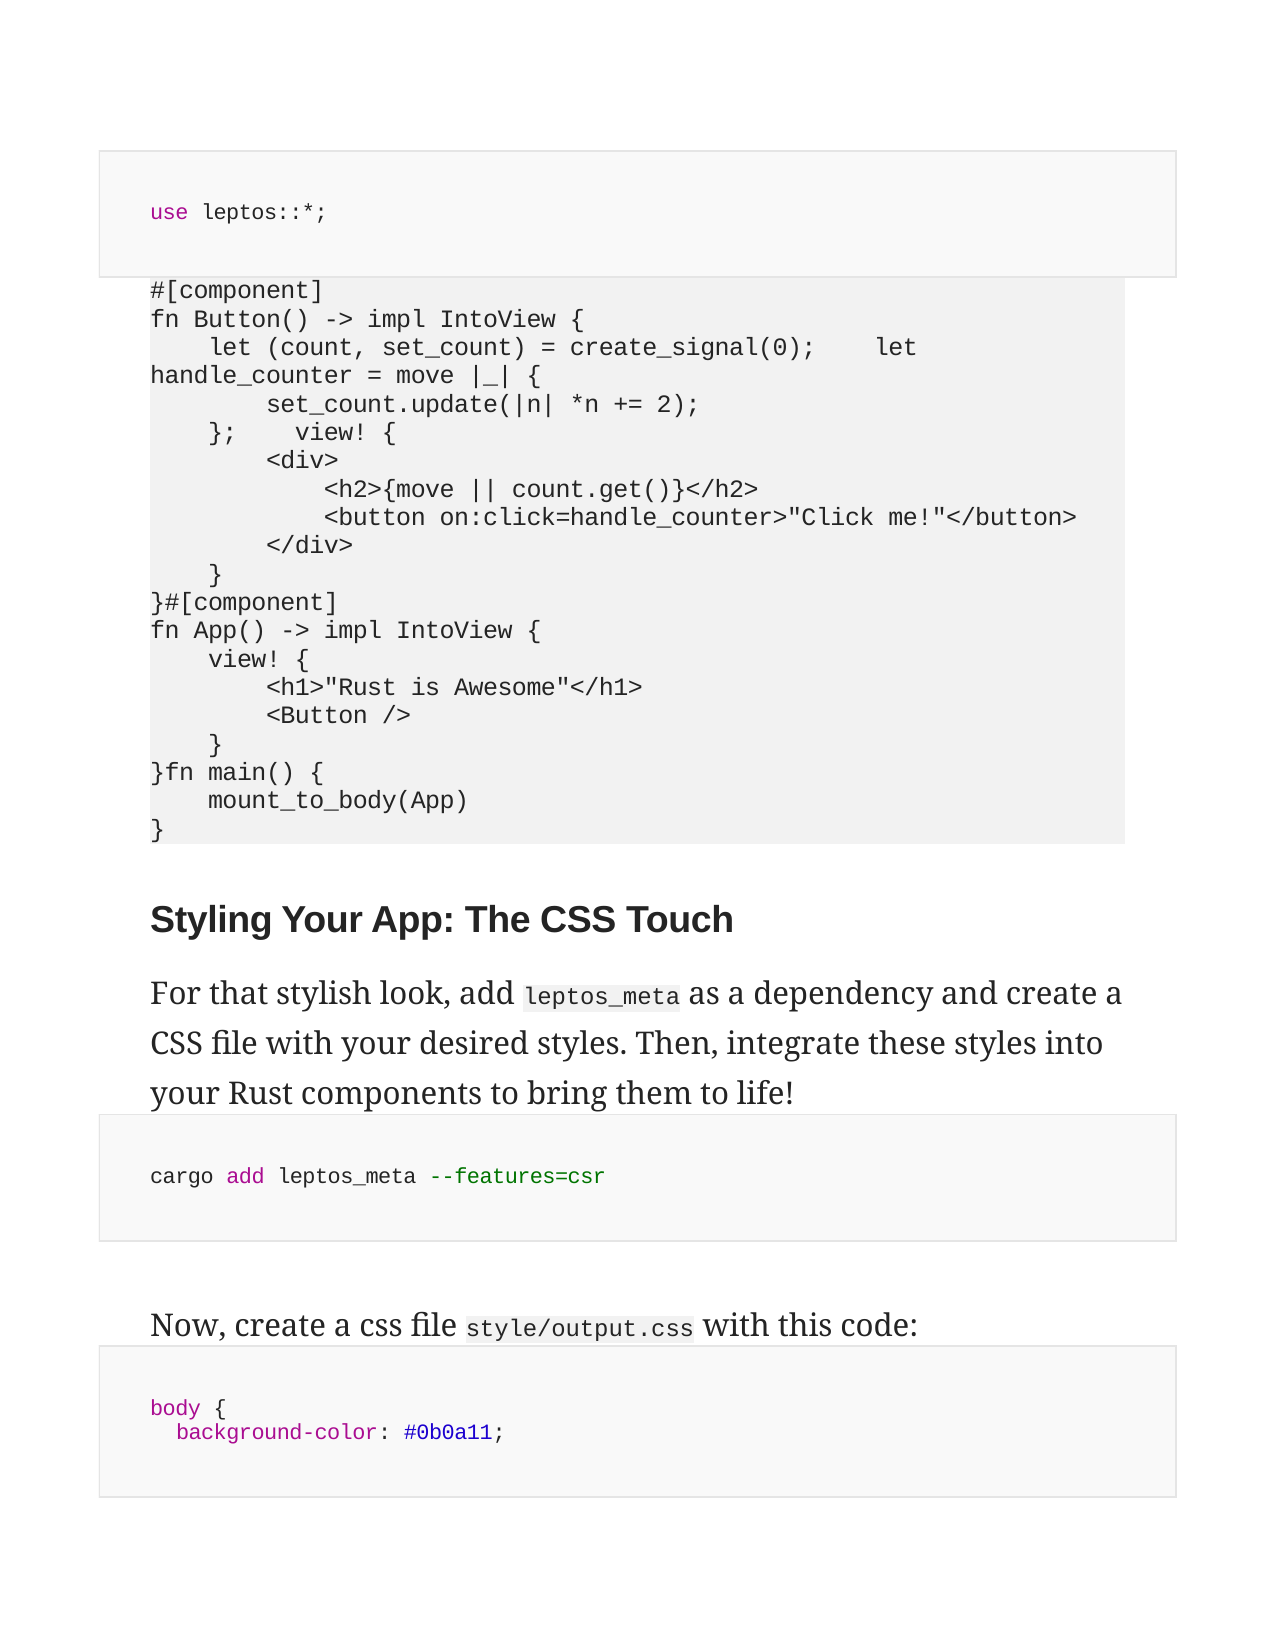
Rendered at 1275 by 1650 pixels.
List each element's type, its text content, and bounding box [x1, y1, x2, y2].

text use leptos::*; [100, 152, 1175, 276]
text Now, create a css file style/output.css with this code: [150, 1295, 1125, 1345]
text #[component] fn Button() -> impl IntoView { let (count, set_count) = create_signal(0); let handle_counter = move |_| { set_count.update(|n| *n += 2); }; view! { <div> <h2>{move || count.get()}</h2> <button on:click=handle_counter>"Click me!"</button> </div> } }#[component] fn App() -> impl IntoView { view! { <h1>"Rust is Awesome"</h1> <Button /> } }fn main() { mount_to_body(App) } [150, 278, 1125, 844]
text For that stylish look, add leptos_meta as a dependency and create a CSS file with your desired styles. Then, integrate these styles into your Rust components to bring them to life! [150, 964, 1125, 1114]
text Styling Your App: The CSS Touch [150, 893, 1125, 940]
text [100, 1347, 1175, 1496]
text cargo add leptos_meta --features=csr [100, 1115, 1175, 1240]
